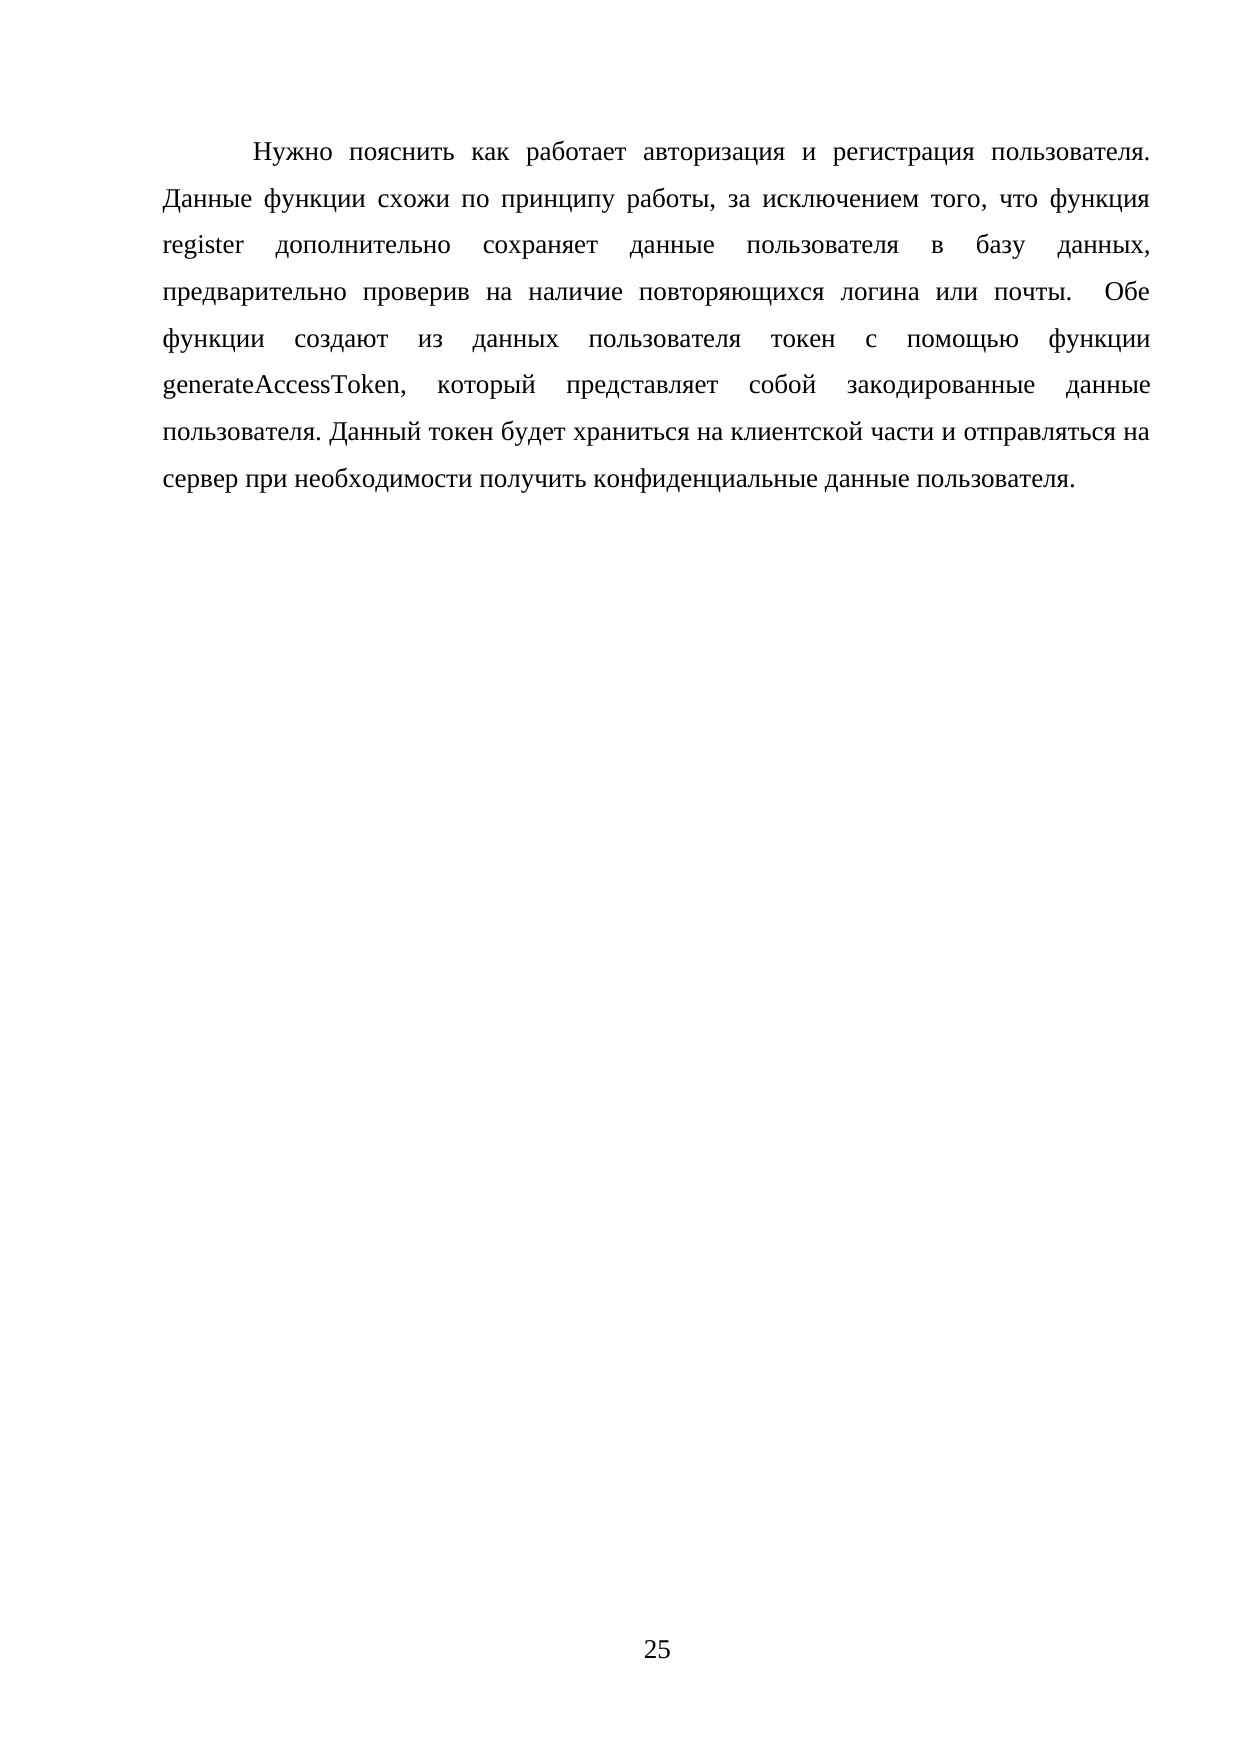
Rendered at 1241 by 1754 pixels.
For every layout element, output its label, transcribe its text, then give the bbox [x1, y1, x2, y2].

text Нужно пояснить как работает авторизация и регистрация пользователя. Данные функции схожи по принципу работы, за исключением того, что функция register дополнительно сохраняет данные пользователя в базу данных, предварительно проверив на наличие повторяющихся логина или почты. Обе функции создают из данных пользователя токен с помощью функции generateAccessToken, который представляет собой закодированные данные пользователя. Данный токен будет храниться на клиентской части и отправляться на сервер при необходимости получить конфиденциальные данные пользователя. [162, 135, 1152, 493]
